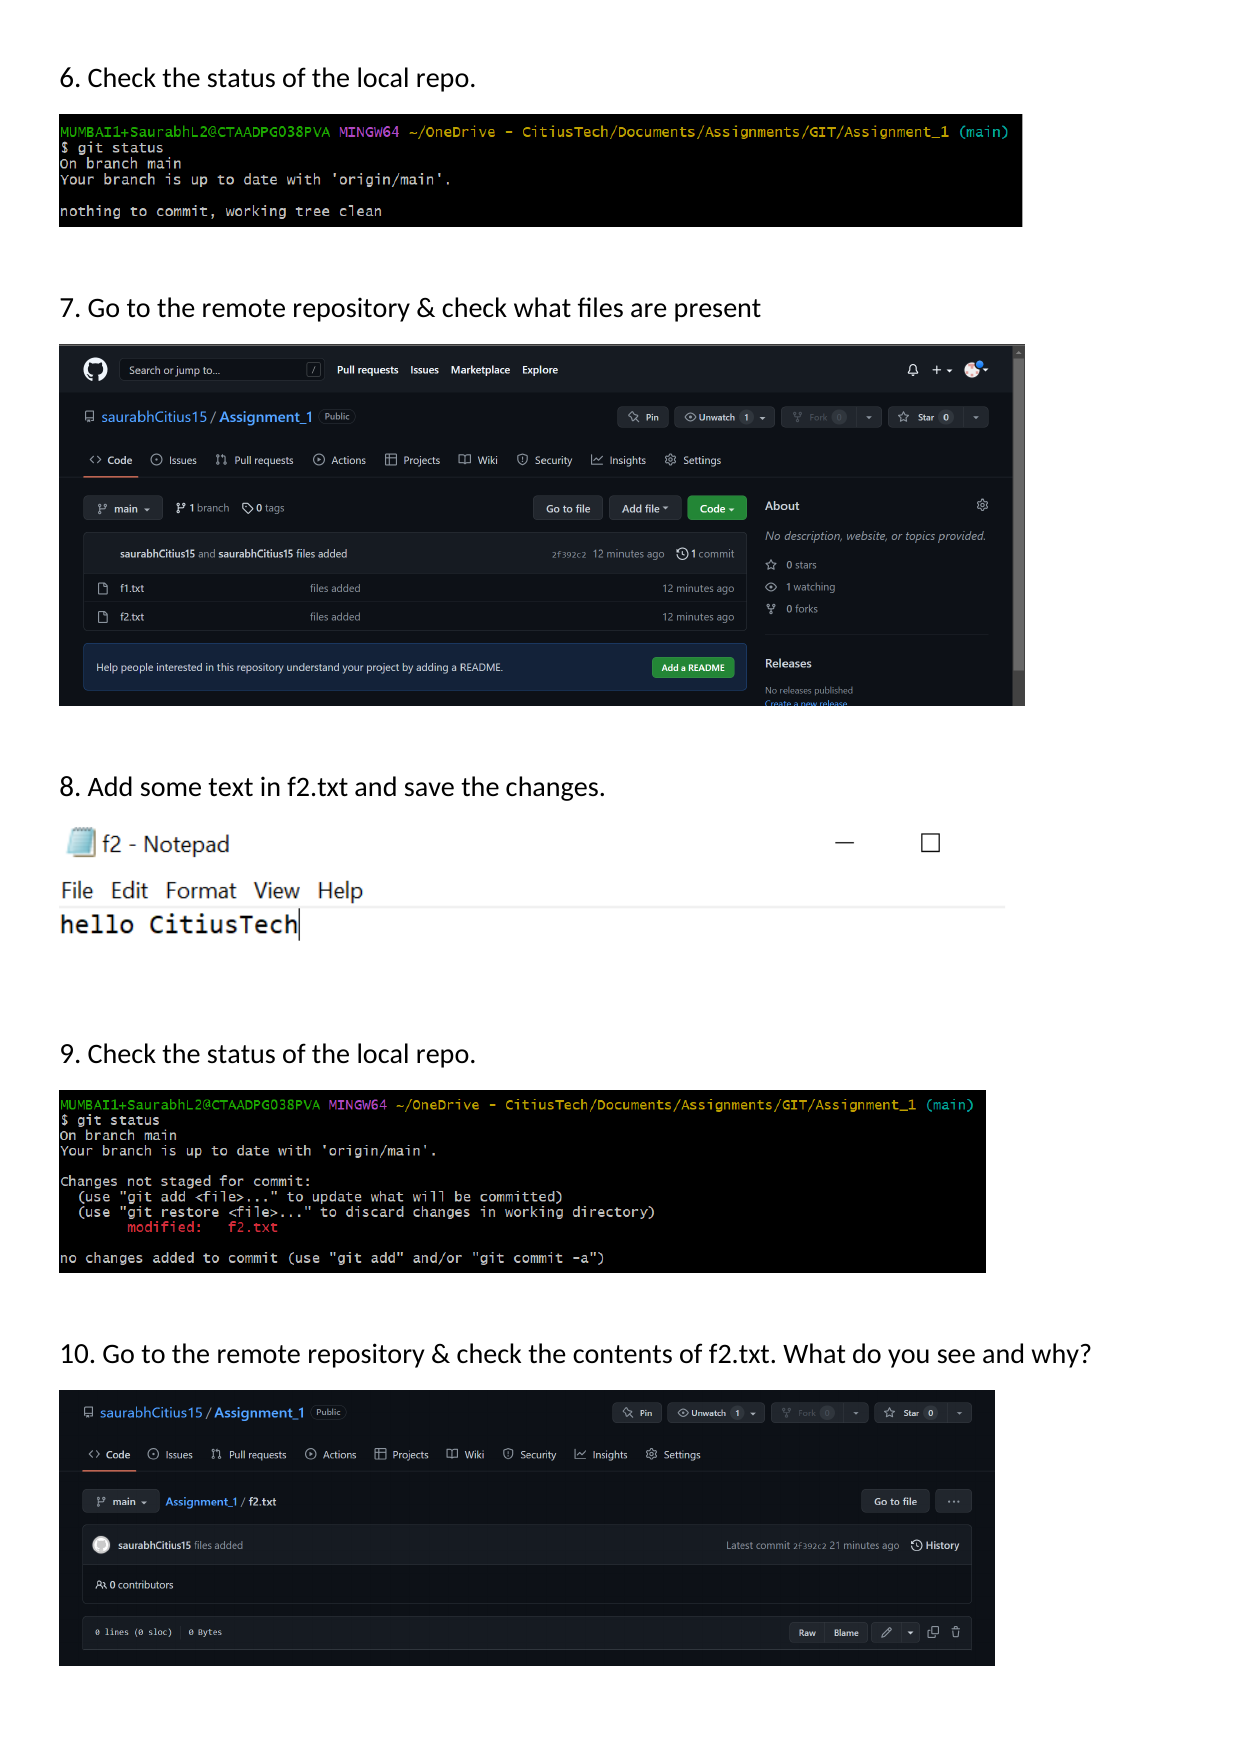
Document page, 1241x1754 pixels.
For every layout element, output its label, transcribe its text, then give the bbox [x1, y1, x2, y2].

text 8. Add some text in f2.txt and save the changes. [59, 768, 1181, 804]
picture [59, 344, 1025, 706]
picture [59, 1090, 986, 1273]
text 9. Check the status of the local repo. [59, 1035, 1181, 1071]
text 10. Go to the remote repository & check the contents of f2.txt. What do you see and why? [59, 1335, 1181, 1371]
text 6. Check the status of the local repo. [59, 59, 1181, 95]
picture [59, 1390, 995, 1666]
picture [59, 114, 1023, 227]
text 7. Go to the remote repository & check what files are present [59, 289, 1181, 325]
picture [59, 823, 1006, 973]
